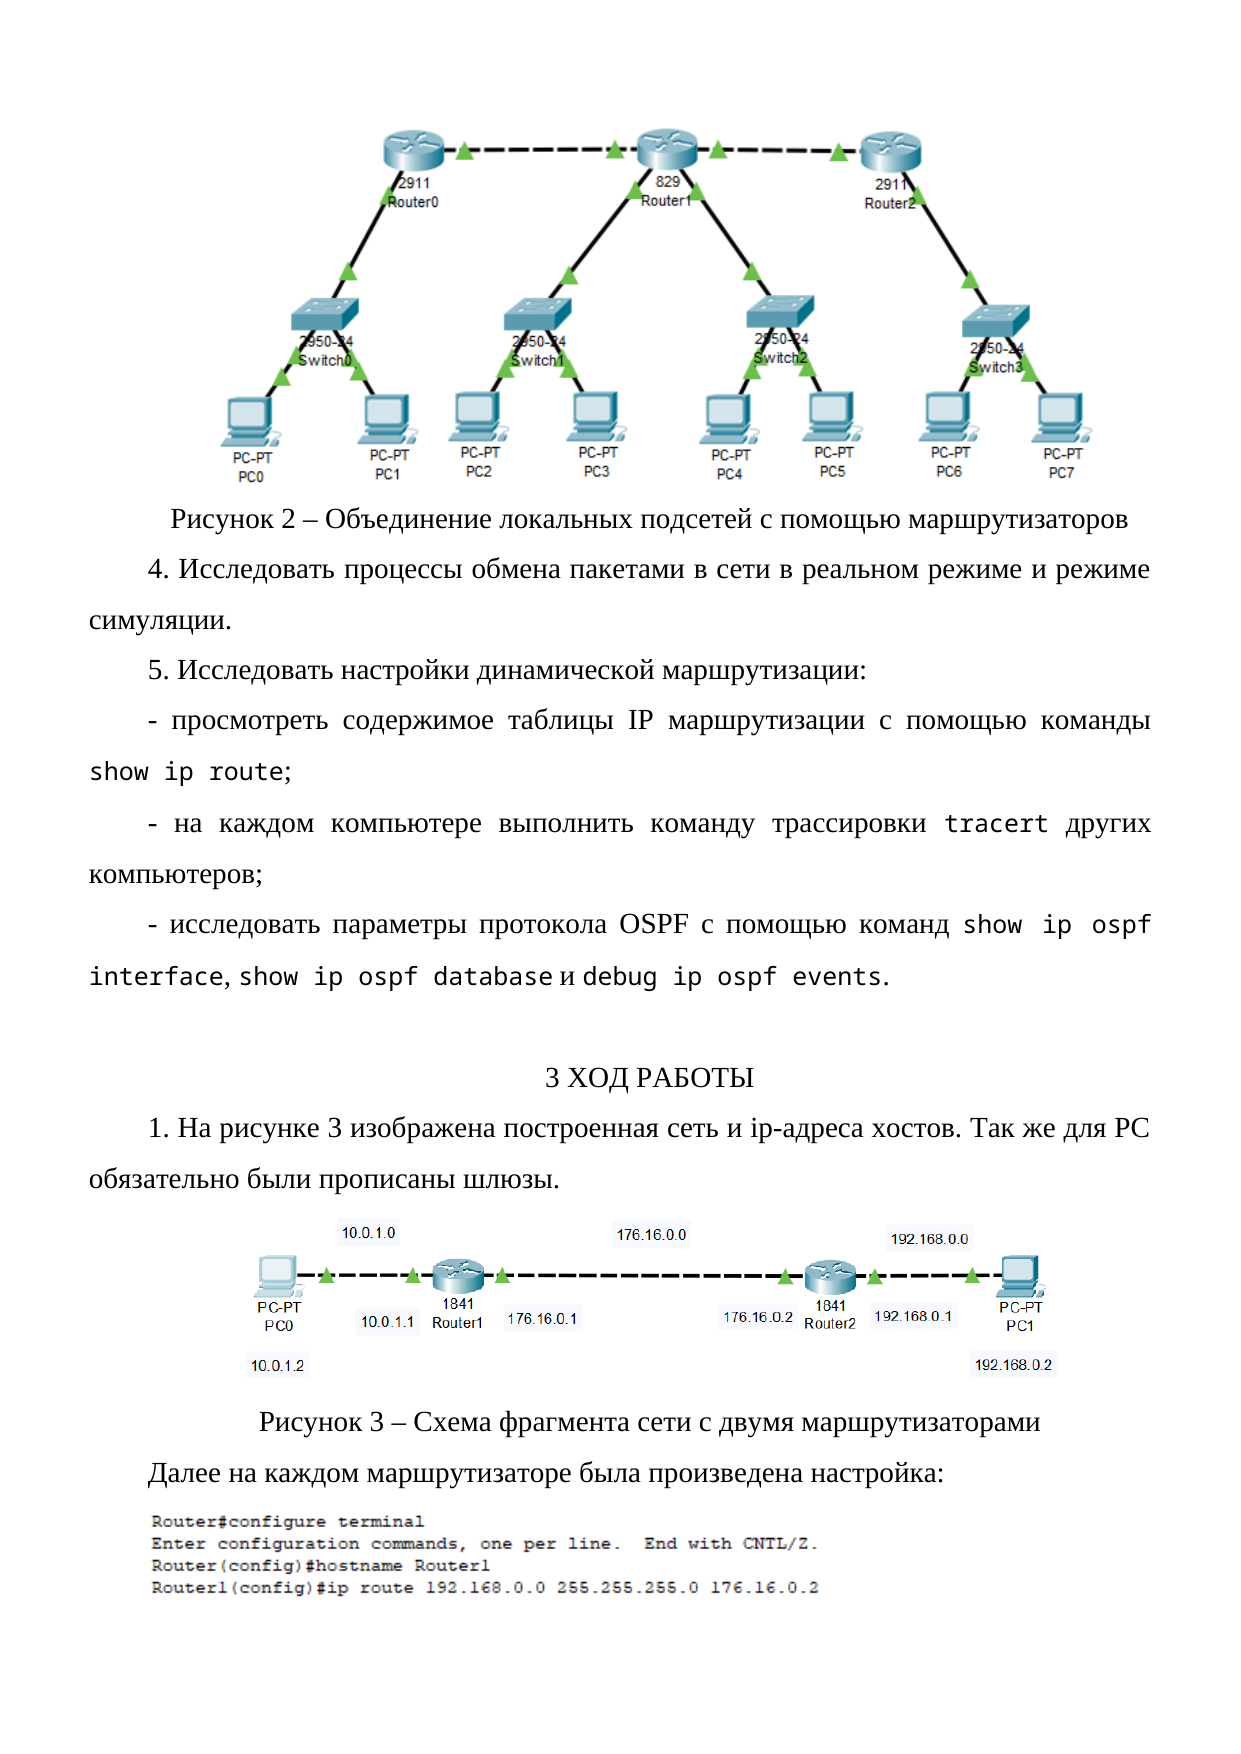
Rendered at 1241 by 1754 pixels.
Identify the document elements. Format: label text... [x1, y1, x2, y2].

text - исследовать параметры протокола OSPF с помощью команд show ip ospf interface, show ip ospf database и debug ip ospf events. [88, 907, 1152, 993]
text 3 ХОД РАБОТЫ [88, 1060, 1152, 1094]
picture [147, 1505, 870, 1601]
text - на каждом компьютере выполнить команду трассировки tracert других компьютеров; [88, 805, 1152, 890]
text 4. Исследовать процессы обмена пакетами в сети в реальном режиме и режиме симуляции. [88, 552, 1152, 635]
text 1. На рисунке 3 изображена построенная сеть и ip-адреса хостов. Так же для PC обязательно были прописаны шлюзы. [88, 1111, 1152, 1194]
picture [228, 1211, 1071, 1391]
text Рисунок 3 – Схема фрагмента сети с двумя маршрутизаторами [88, 1404, 1152, 1438]
text - просмотреть содержимое таблицы IP маршрутизации с помощью команды show ip route; [88, 702, 1152, 788]
text Далее на каждом маршрутизаторе была произведена настройка: [88, 1455, 1152, 1488]
text Рисунок 2 – Объединение локальных подсетей с помощью маршрутизаторов [88, 501, 1152, 535]
text 5. Исследовать настройки динамической маршрутизации: [88, 652, 1152, 686]
